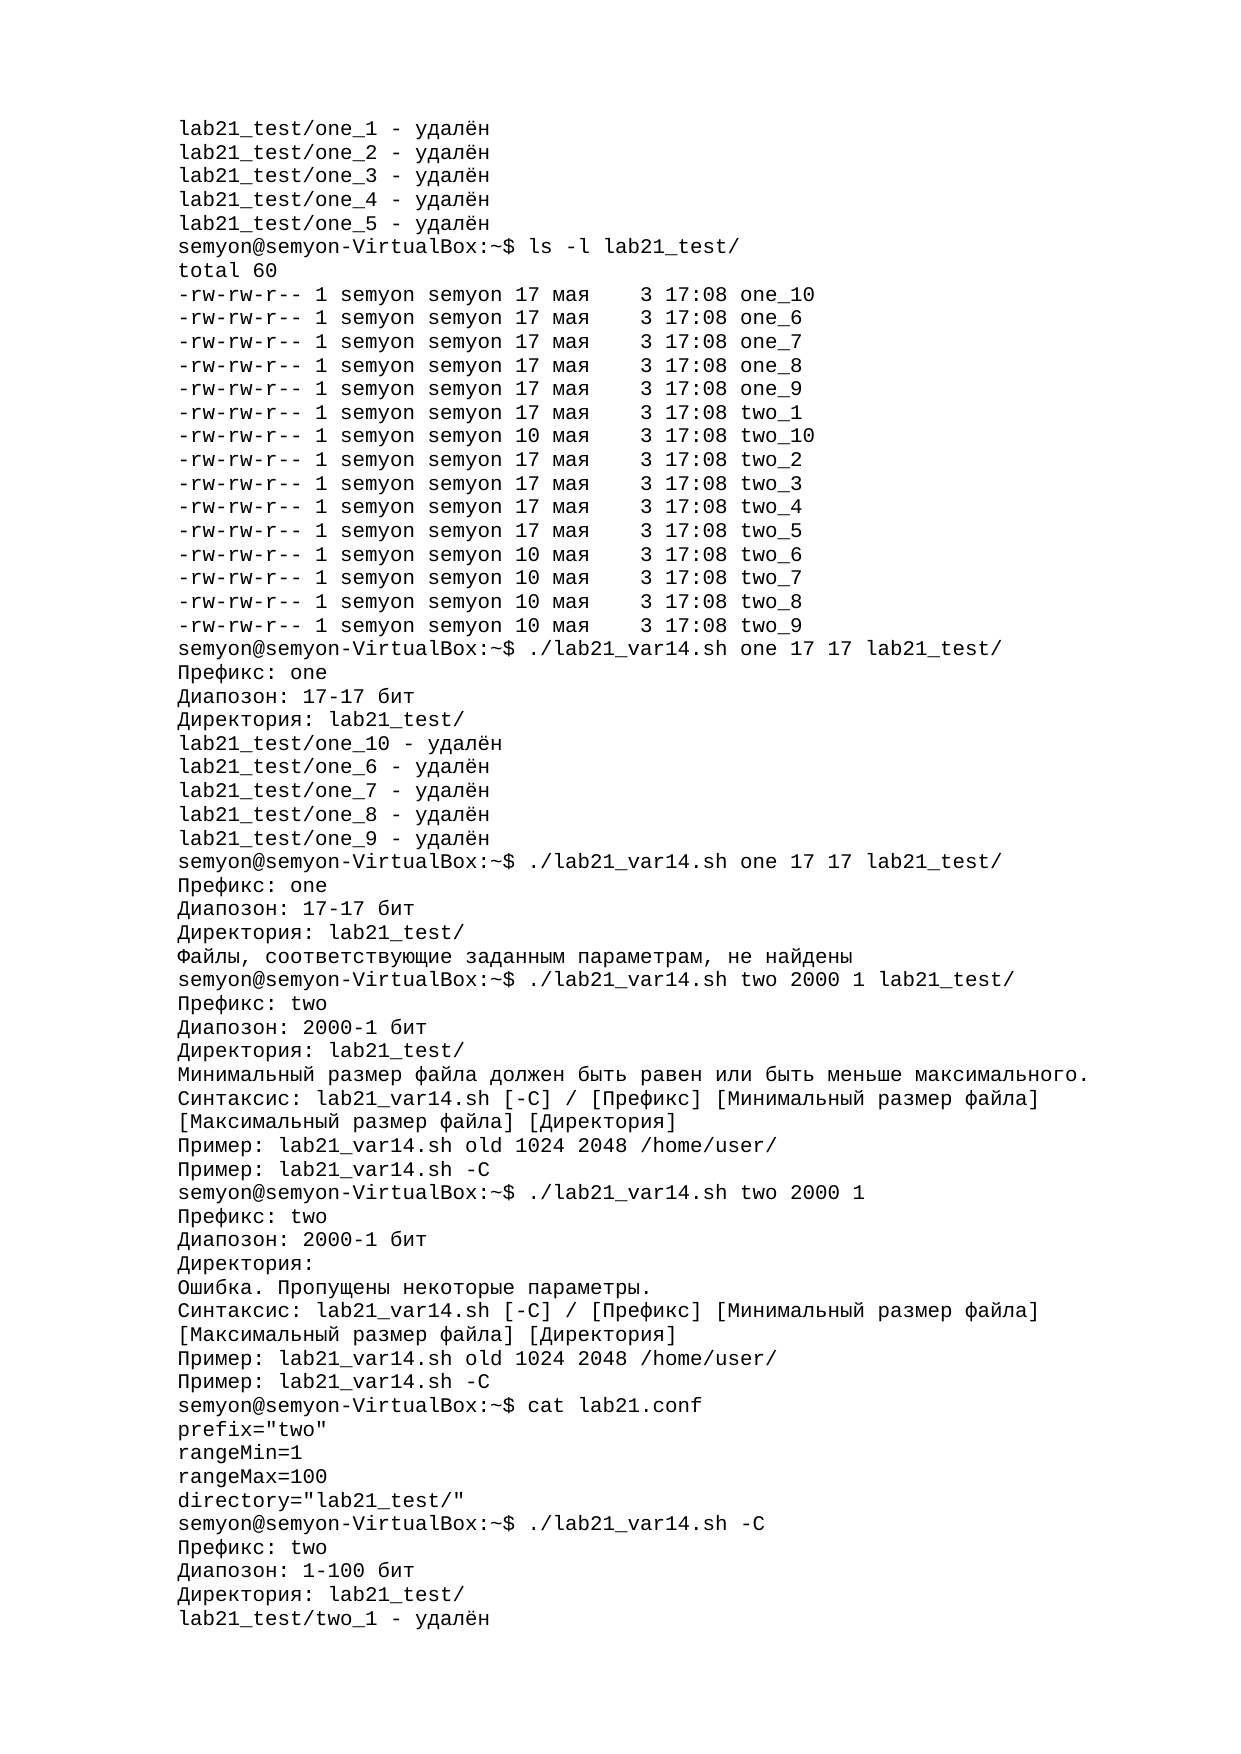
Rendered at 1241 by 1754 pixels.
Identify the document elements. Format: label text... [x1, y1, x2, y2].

text Диапозон: 2000-1 бит [177, 1229, 1152, 1253]
text directory="lab21_test/" [177, 1489, 1152, 1513]
text -rw-rw-r-- 1 semyon semyon 17 мая 3 17:08 one_10 [177, 284, 1152, 307]
text semyon@semyon-VirtualBox:~$ cat lab21.conf [177, 1395, 1152, 1419]
text Синтаксис: lab21_var14.sh [-C] / [Префикс] [Минимальный размер файла] [Максимальный размер файла] [Директория] [177, 1300, 1152, 1348]
text lab21_test/one_4 - удалён [177, 189, 1152, 213]
text Директория: lab21_test/ [177, 709, 1152, 733]
text lab21_test/one_8 - удалён [177, 804, 1152, 827]
text lab21_test/one_5 - удалён [177, 213, 1152, 236]
text -rw-rw-r-- 1 semyon semyon 17 мая 3 17:08 one_8 [177, 354, 1152, 378]
text Ошибка. Пропущены некоторые параметры. [177, 1277, 1152, 1300]
text Директория: lab21_test/ [177, 1040, 1152, 1064]
text Префикс: two [177, 1537, 1152, 1561]
text Префикс: two [177, 993, 1152, 1017]
text Пример: lab21_var14.sh old 1024 2048 /home/user/ [177, 1135, 1152, 1158]
text -rw-rw-r-- 1 semyon semyon 17 мая 3 17:08 one_6 [177, 307, 1152, 331]
text rangeMax=100 [177, 1466, 1152, 1489]
text -rw-rw-r-- 1 semyon semyon 17 мая 3 17:08 two_5 [177, 520, 1152, 544]
text Директория: lab21_test/ [177, 1584, 1152, 1608]
text -rw-rw-r-- 1 semyon semyon 10 мая 3 17:08 two_6 [177, 544, 1152, 567]
text lab21_test/one_7 - удалён [177, 780, 1152, 804]
text lab21_test/one_6 - удалён [177, 757, 1152, 780]
text semyon@semyon-VirtualBox:~$ ./lab21_var14.sh one 17 17 lab21_test/ [177, 851, 1152, 875]
text lab21_test/one_10 - удалён [177, 733, 1152, 757]
text Префикс: one [177, 662, 1152, 686]
text lab21_test/one_9 - удалён [177, 827, 1152, 851]
text -rw-rw-r-- 1 semyon semyon 17 мая 3 17:08 one_9 [177, 378, 1152, 402]
text Синтаксис: lab21_var14.sh [-C] / [Префикс] [Минимальный размер файла] [Максимальный размер файла] [Директория] [177, 1088, 1152, 1135]
text rangeMin=1 [177, 1442, 1152, 1466]
text Пример: lab21_var14.sh -C [177, 1158, 1152, 1182]
text Диапозон: 2000-1 бит [177, 1017, 1152, 1040]
text Пример: lab21_var14.sh old 1024 2048 /home/user/ [177, 1348, 1152, 1371]
text -rw-rw-r-- 1 semyon semyon 10 мая 3 17:08 two_9 [177, 615, 1152, 638]
text semyon@semyon-VirtualBox:~$ ./lab21_var14.sh two 2000 1 lab21_test/ [177, 969, 1152, 993]
text total 60 [177, 260, 1152, 284]
text Диапозон: 17-17 бит [177, 686, 1152, 709]
text -rw-rw-r-- 1 semyon semyon 17 мая 3 17:08 two_4 [177, 496, 1152, 520]
text prefix="two" [177, 1419, 1152, 1442]
text Файлы, соответствующие заданным параметрам, не найдены [177, 946, 1152, 969]
text Префикс: two [177, 1206, 1152, 1229]
text lab21_test/one_1 - удалён [177, 118, 1152, 142]
text -rw-rw-r-- 1 semyon semyon 10 мая 3 17:08 two_10 [177, 426, 1152, 449]
text lab21_test/one_2 - удалён [177, 142, 1152, 165]
text -rw-rw-r-- 1 semyon semyon 17 мая 3 17:08 two_1 [177, 402, 1152, 426]
text lab21_test/one_3 - удалён [177, 165, 1152, 189]
text Директория: [177, 1253, 1152, 1277]
text semyon@semyon-VirtualBox:~$ ls -l lab21_test/ [177, 236, 1152, 260]
text Минимальный размер файла должен быть равен или быть меньше максимального. [177, 1064, 1152, 1088]
text -rw-rw-r-- 1 semyon semyon 17 мая 3 17:08 one_7 [177, 331, 1152, 354]
text Директория: lab21_test/ [177, 922, 1152, 946]
text -rw-rw-r-- 1 semyon semyon 17 мая 3 17:08 two_3 [177, 473, 1152, 496]
text semyon@semyon-VirtualBox:~$ ./lab21_var14.sh one 17 17 lab21_test/ [177, 638, 1152, 662]
text lab21_test/two_1 - удалён [177, 1608, 1152, 1631]
text -rw-rw-r-- 1 semyon semyon 10 мая 3 17:08 two_8 [177, 591, 1152, 615]
text -rw-rw-r-- 1 semyon semyon 10 мая 3 17:08 two_7 [177, 567, 1152, 591]
text Диапозон: 1-100 бит [177, 1561, 1152, 1584]
text semyon@semyon-VirtualBox:~$ ./lab21_var14.sh -C [177, 1513, 1152, 1537]
text semyon@semyon-VirtualBox:~$ ./lab21_var14.sh two 2000 1 [177, 1182, 1152, 1206]
text Префикс: one [177, 875, 1152, 898]
text Пример: lab21_var14.sh -C [177, 1371, 1152, 1395]
text -rw-rw-r-- 1 semyon semyon 17 мая 3 17:08 two_2 [177, 449, 1152, 473]
text Диапозон: 17-17 бит [177, 898, 1152, 922]
